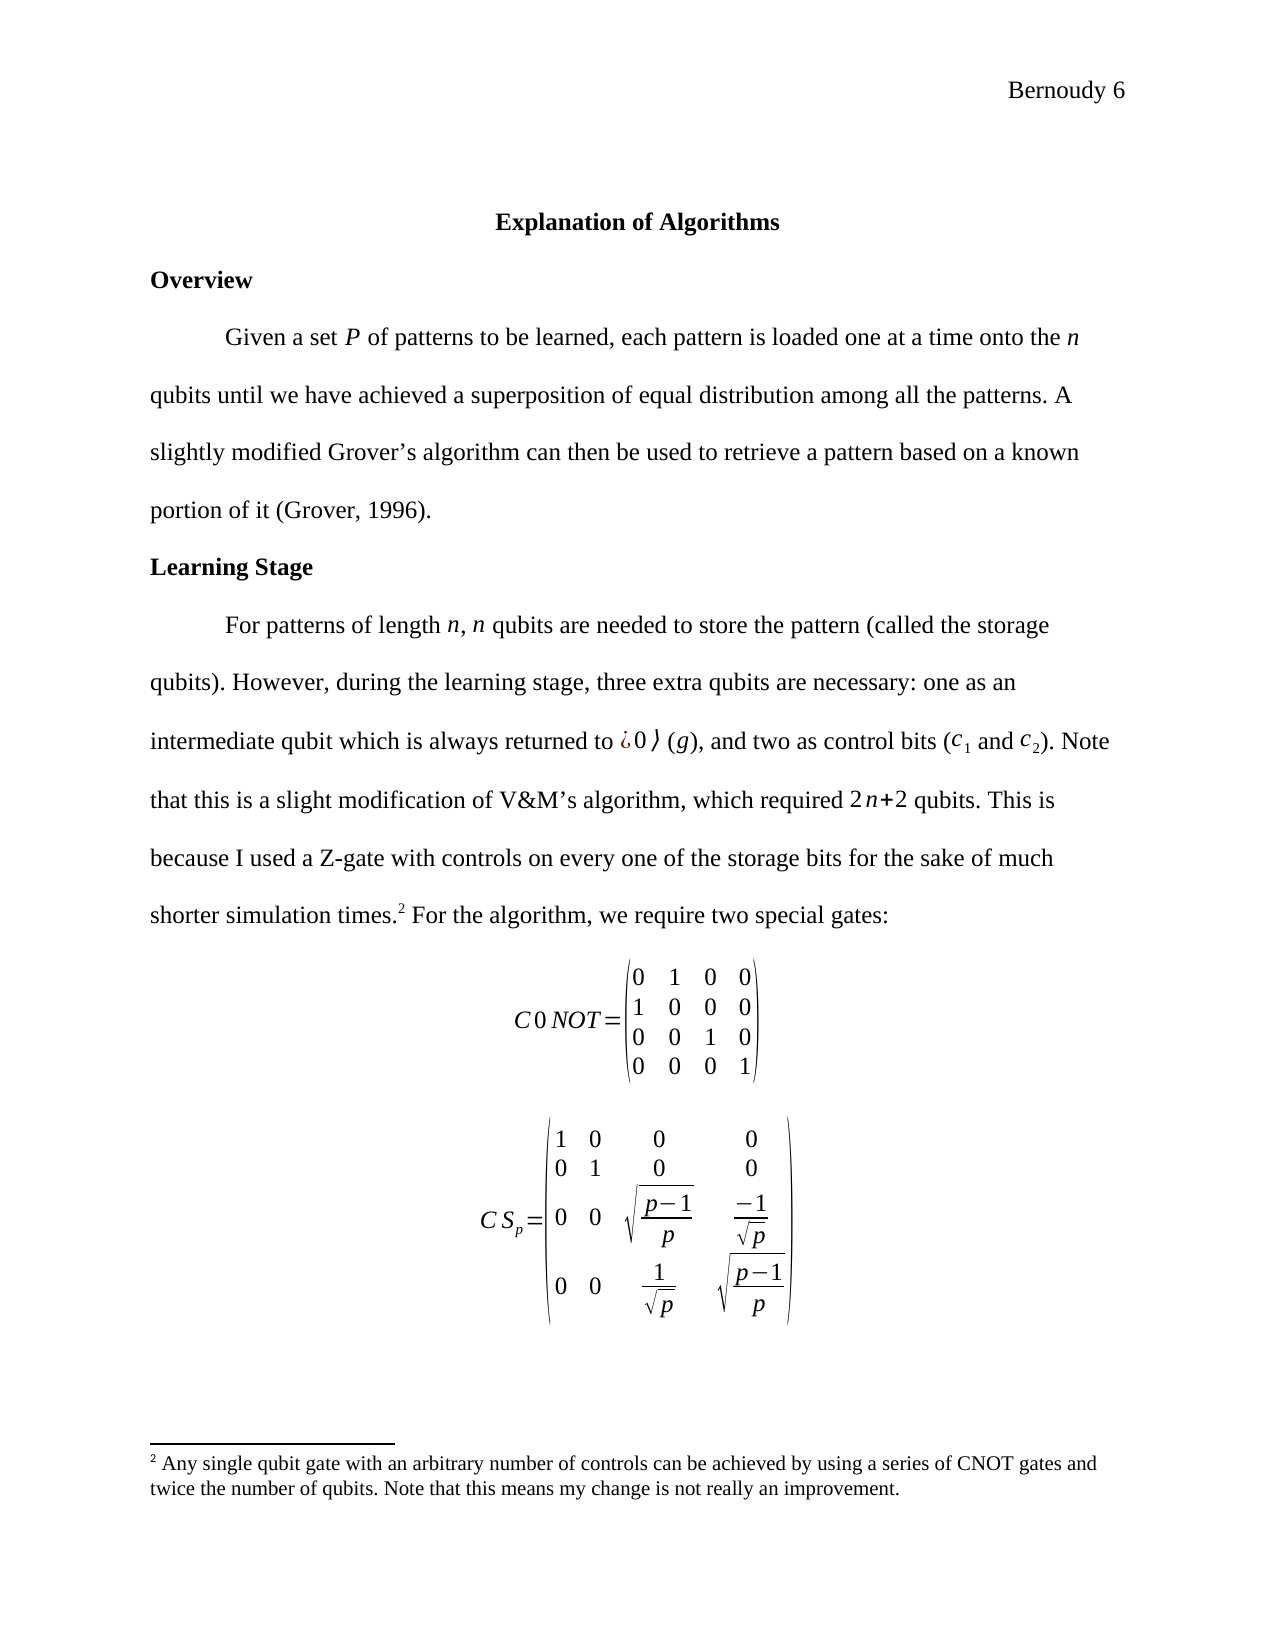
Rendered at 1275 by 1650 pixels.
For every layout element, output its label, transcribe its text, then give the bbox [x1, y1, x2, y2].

text Learning Stage [150, 552, 1125, 581]
text Explanation of Algorithms [150, 207, 1125, 236]
text Overview [150, 265, 1125, 294]
text Given a set of patterns to be learned, each pattern is loaded one at a time onto the qubits until we have achieved a superposition of equal distribution among all the patterns. A slightly modified Grover’s algorithm can then be used to retrieve a pattern based on a known portion of it (Grover, 1996). [150, 322, 1125, 524]
text For patterns of length , qubits are needed to store the pattern (called the storage qubits). However, during the learning stage, three extra qubits are necessary: one as an intermediate qubit which is always returned to (), and two as control bits ( and ). Note that this is a slight modification of V&M’s algorithm, which required qubits. This is because I used a Z-gate with controls on every one of the storage bits for the sake of much shorter simulation times. For the algorithm, we require two special gates: [150, 610, 1125, 929]
